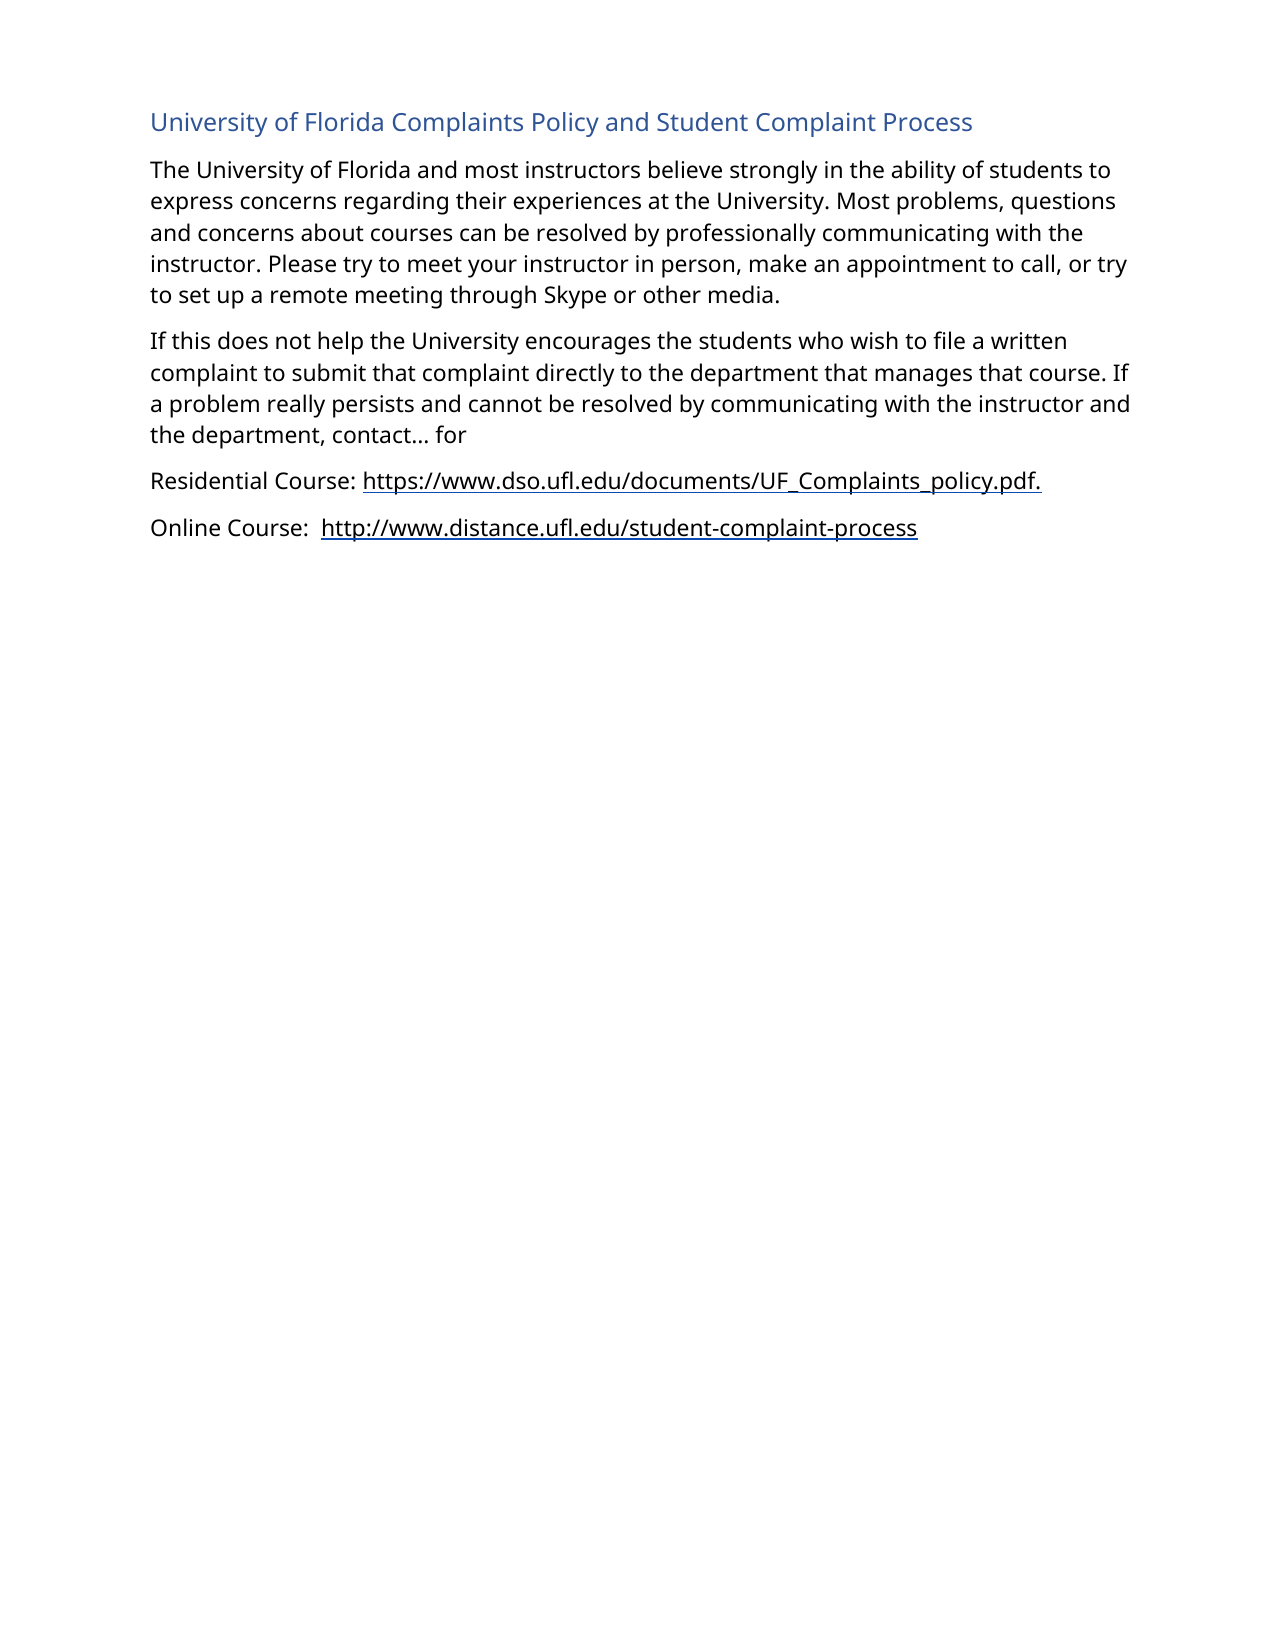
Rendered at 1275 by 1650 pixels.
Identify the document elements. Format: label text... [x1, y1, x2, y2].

text Residential Course: https://www.dso.ufl.edu/documents/UF_Complaints_policy.pdf. [150, 465, 1140, 497]
text If this does not help the University encourages the students who wish to file a written complaint to submit that complaint directly to the department that manages that course. If a problem really persists and cannot be resolved by communicating with the instructor and the department, contact… for [150, 325, 1140, 450]
subtitle University of Florida Complaints Policy and Student Complaint Process [150, 105, 1140, 139]
text The University of Florida and most instructors believe strongly in the ability of students to express concerns regarding their experiences at the University. Most problems, questions and concerns about courses can be resolved by professionally communicating with the instructor. Please try to meet your instructor in person, make an appointment to call, or try to set up a remote meeting through Skype or other media. [150, 154, 1140, 310]
text Online Course: http://www.distance.ufl.edu/student-complaint-process [150, 512, 1140, 543]
